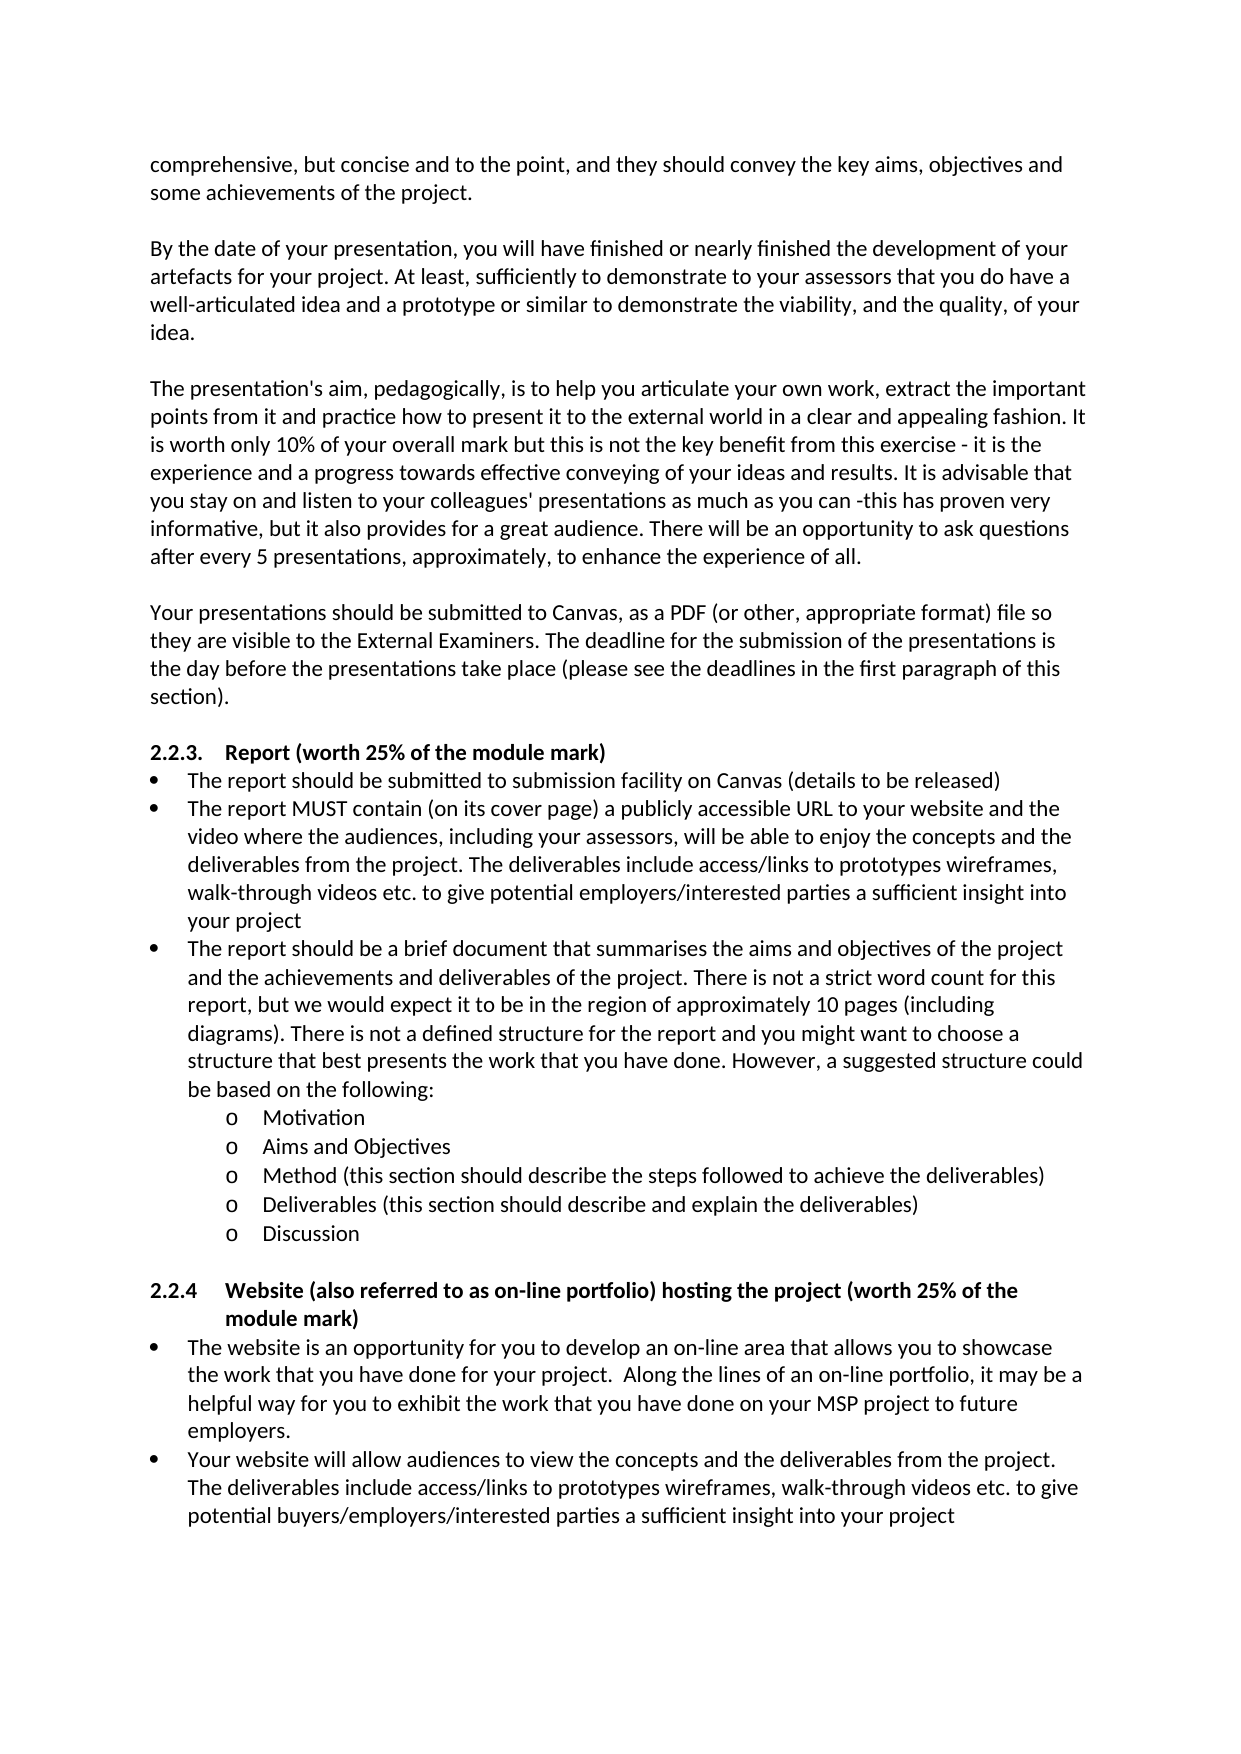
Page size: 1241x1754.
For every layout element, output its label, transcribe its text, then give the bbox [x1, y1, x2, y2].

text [150, 150, 1090, 206]
list Deliverables (this section should describe and explain the deliverables) [225, 1190, 1090, 1219]
list Method (this section should describe the steps followed to achieve the deliverables) [225, 1161, 1090, 1190]
list The report should be submitted to submission facility on Canvas (details to be released) [150, 766, 1090, 794]
text Your presentations should be submitted to Canvas, as a PDF (or other, appropriate format) file so they are visible to the External Examiners. The deadline for the submission of the presentations is the day before the presentations take place (please see the deadlines in the first paragraph of this section). [150, 598, 1090, 710]
list The report MUST contain (on its cover page) a publicly accessible URL to your website and the video where the audiences, including your assessors, will be able to enjoy the concepts and the deliverables from the project. The deliverables include access/links to prototypes wireframes, walk-through videos etc. to give potential employers/interested parties a sufficient insight into your project [150, 794, 1090, 934]
list Motivation [225, 1103, 1090, 1132]
list Website (also referred to as on-line portfolio) hosting the project (worth 25% of the module mark) [150, 1277, 1090, 1333]
list The website is an opportunity for you to develop an on-line area that allows you to showcase the work that you have done for your project. Along the lines of an on-line portfolio, it may be a helpful way for you to exhibit the work that you have done on your MSP project to future employers. [150, 1333, 1090, 1445]
list Discussion [225, 1219, 1090, 1248]
list Aims and Objectives [225, 1132, 1090, 1161]
list Your website will allow audiences to view the concepts and the deliverables from the project. The deliverables include access/links to prototypes wireframes, walk-through videos etc. to give potential buyers/employers/interested parties a sufficient insight into your project [150, 1445, 1090, 1529]
text By the date of your presentation, you will have finished or nearly finished the development of your artefacts for your project. At least, sufficiently to demonstrate to your assessors that you do have a well-articulated idea and a prototype or similar to demonstrate the viability, and the quality, of your idea. [150, 234, 1090, 346]
list Report (worth 25% of the module mark) [150, 738, 1090, 766]
text The presentation's aim, pedagogically, is to help you articulate your own work, extract the important points from it and practice how to present it to the external world in a clear and appealing fashion. It is worth only 10% of your overall mark but this is not the key benefit from this exercise - it is the experience and a progress towards effective conveying of your ideas and results. It is advisable that you stay on and listen to your colleagues' presentations as much as you can -this has proven very informative, but it also provides for a great audience. There will be an opportunity to ask questions after every 5 presentations, approximately, to enhance the experience of all. [150, 374, 1090, 570]
list The report should be a brief document that summarises the aims and objectives of the project and the achievements and deliverables of the project. There is not a strict word count for this report, but we would expect it to be in the region of approximately 10 pages (including diagrams). There is not a defined structure for the report and you might want to choose a structure that best presents the work that you have done. However, a suggested structure could be based on the following: [150, 934, 1090, 1103]
